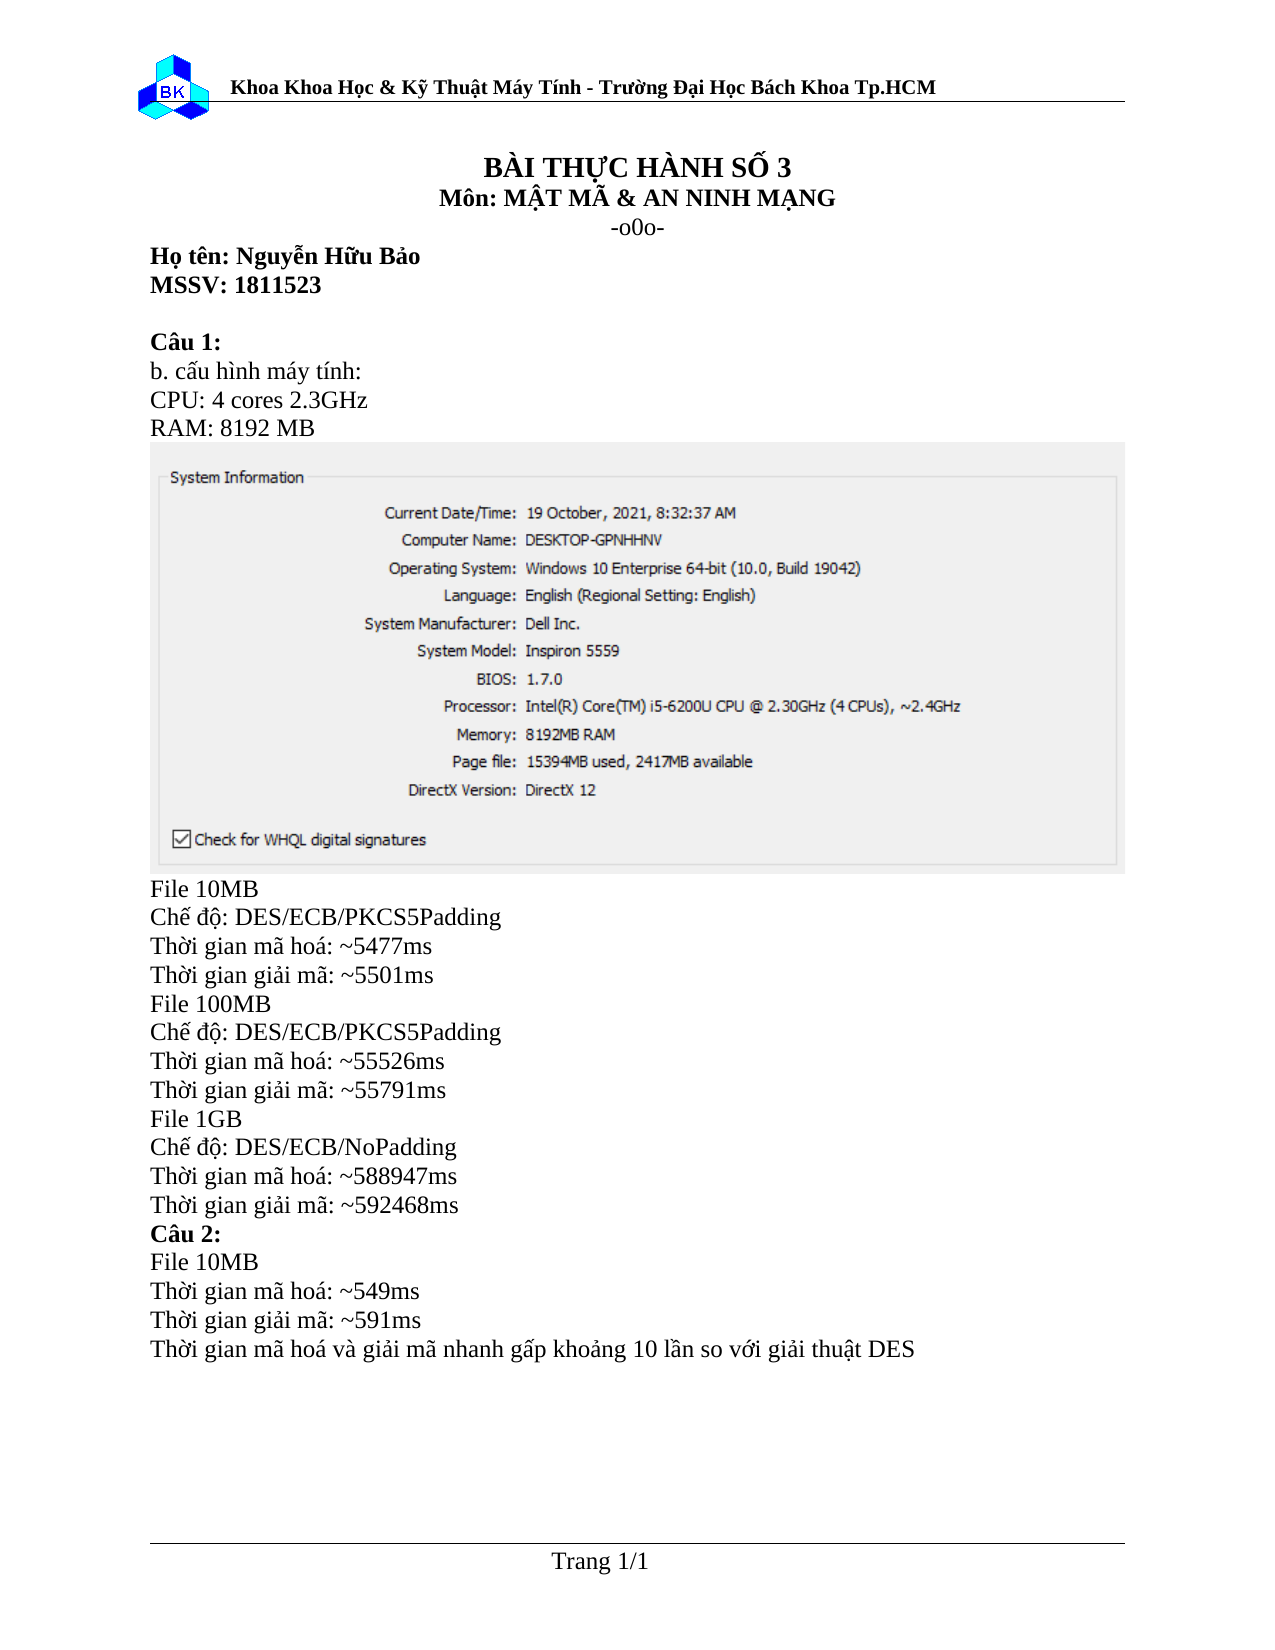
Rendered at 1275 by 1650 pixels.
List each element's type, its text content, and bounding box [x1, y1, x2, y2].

text CPU: 4 cores 2.3GHz [150, 385, 1125, 413]
text Thời gian mã hoá và giải mã nhanh gấp khoảng 10 lần so với giải thuật DES [150, 1334, 1125, 1362]
text Chế độ: DES/ECB/PKCS5Padding [150, 902, 1125, 931]
text File 1GB [150, 1104, 1125, 1132]
text Thời gian giải mã: ~591ms [150, 1305, 1125, 1334]
text Câu 1: [150, 327, 1125, 356]
text Thời gian mã hoá: ~55526ms [150, 1046, 1125, 1075]
picture [150, 442, 1125, 874]
text File 10MB [150, 874, 1125, 902]
text MSSV: 1811523 [150, 270, 1125, 298]
text File 10MB [150, 1247, 1125, 1276]
text BÀI THỰC HÀNH SỐ 3 [150, 150, 1125, 183]
text Môn: MẬT MÃ & AN NINH MẠNG [150, 183, 1125, 212]
text b. cấu hình máy tính: [150, 356, 1125, 385]
text File 100MB [150, 989, 1125, 1017]
text Câu 2: [150, 1219, 1125, 1247]
text Thời gian giải mã: ~592468ms [150, 1190, 1125, 1219]
text Chế độ: DES/ECB/NoPadding [150, 1132, 1125, 1161]
text Họ tên: Nguyễn Hữu Bảo [150, 241, 1125, 270]
text Thời gian giải mã: ~55791ms [150, 1075, 1125, 1104]
text Thời gian mã hoá: ~549ms [150, 1276, 1125, 1305]
picture [131, 48, 214, 132]
text Thời gian mã hoá: ~5477ms [150, 931, 1125, 960]
text Thời gian giải mã: ~5501ms [150, 960, 1125, 989]
text Thời gian mã hoá: ~588947ms [150, 1161, 1125, 1190]
text -o0o- [150, 212, 1125, 241]
text Chế độ: DES/ECB/PKCS5Padding [150, 1017, 1125, 1046]
text RAM: 8192 MB [150, 413, 1125, 442]
